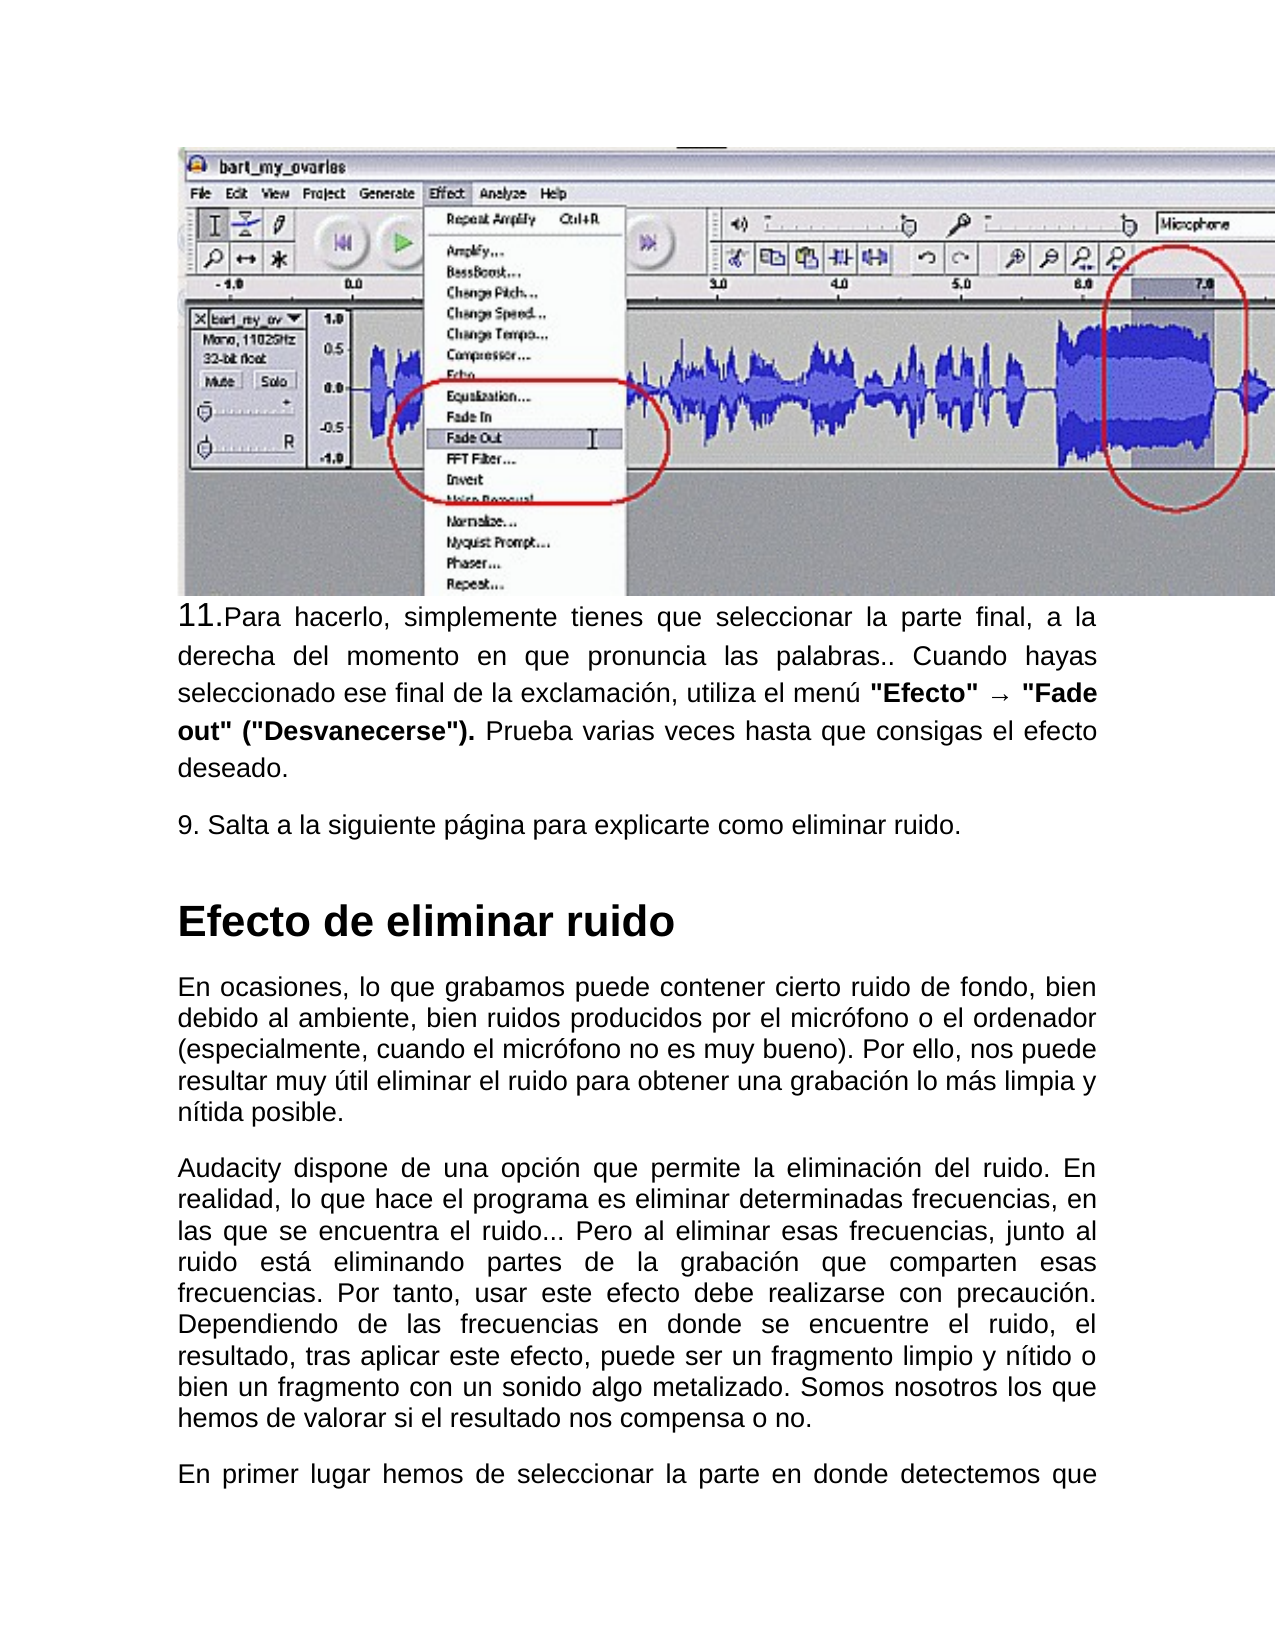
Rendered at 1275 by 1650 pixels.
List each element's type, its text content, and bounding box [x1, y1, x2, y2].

picture [177, 147, 1275, 596]
text Audacity dispone de una opción que permite la eliminación del ruido. En realidad, lo que hace el programa es eliminar determinadas frecuencias, en las que se encuentra el ruido... Pero al eliminar esas frecuencias, junto al ruido está eliminando partes de la grabación que comparten esas frecuencias. Por tanto, usar este efecto debe realizarse con precaución. Dependiendo de las frecuencias en donde se encuentre el ruido, el resultado, tras aplicar este efecto, puede ser un fragmento limpio y nítido o bien un fragmento con un sonido algo metalizado. Somos nosotros los que hemos de valorar si el resultado nos compensa o no. [177, 1152, 1098, 1433]
text Efecto de eliminar ruido [177, 895, 1098, 946]
text En ocasiones, lo que grabamos puede contener cierto ruido de fondo, bien debido al ambiente, bien ruidos producidos por el micrófono o el ordenador (especialmente, cuando el micrófono no es muy bueno). Por ello, nos puede resultar muy útil eliminar el ruido para obtener una grabación lo más limpia y nítida posible. [177, 971, 1098, 1127]
text 11.Para hacerlo, simplemente tienes que seleccionar la parte final, a la derecha del momento en que pronuncia las palabras.. Cuando hayas seleccionado ese final de la exclamación, utiliza el menú "Efecto" → "Fade out" ("Desvanecerse"). Prueba varias veces hasta que consigas el efecto deseado. [177, 596, 1098, 784]
text 9. Salta a la siguiente página para explicarte como eliminar ruido. [177, 809, 1098, 840]
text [177, 1458, 1098, 1489]
